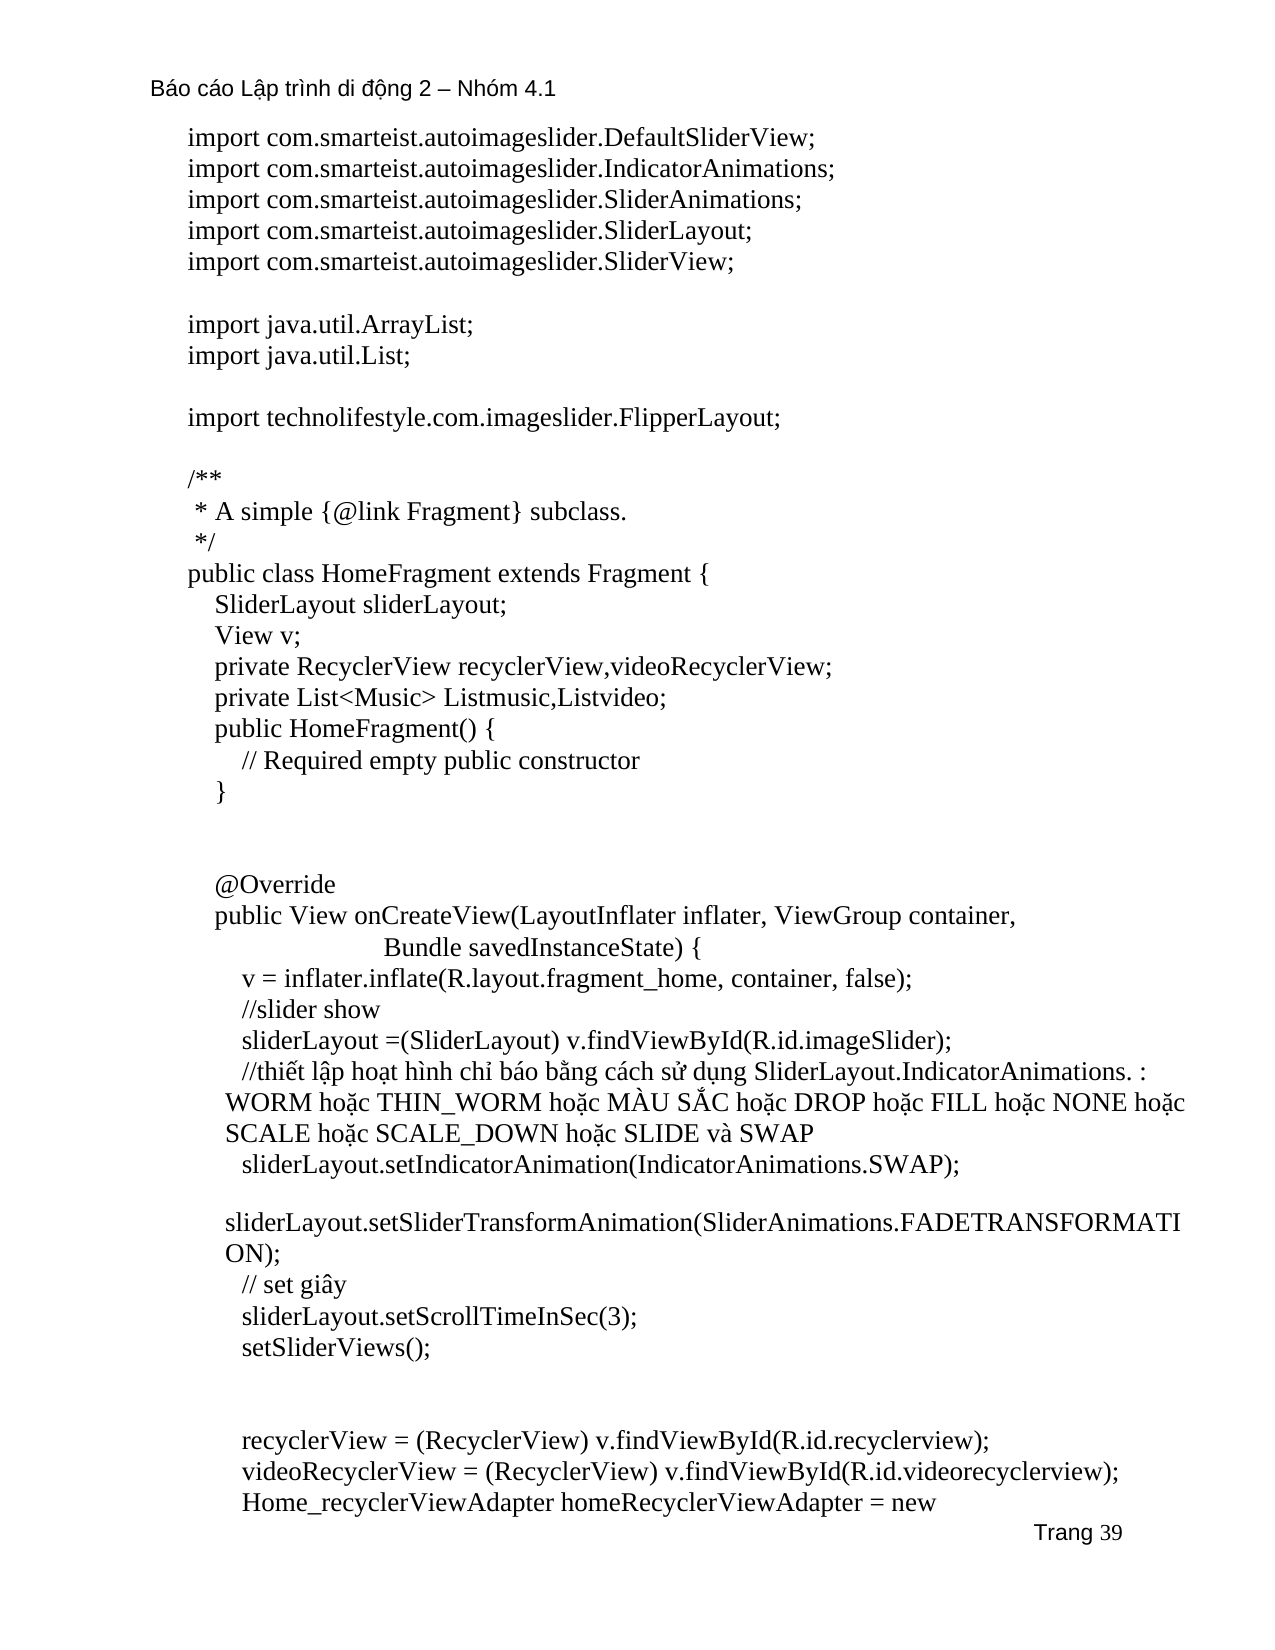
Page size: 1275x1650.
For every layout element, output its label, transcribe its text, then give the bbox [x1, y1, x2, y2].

list public View onCreateView(LayoutInflater inflater, ViewGroup container, [187, 899, 1187, 931]
list sliderLayout.setIndicatorAnimation(IndicatorAnimations.SWAP); [187, 1149, 1187, 1180]
list sliderLayout =(SliderLayout) v.findViewById(R.id.imageSlider); [187, 1024, 1187, 1055]
list * A simple {@link Fragment} subclass. [187, 494, 1187, 526]
list import technolifestyle.com.imageslider.FlipperLayout; [187, 401, 1187, 432]
list sliderLayout.setScrollTimeInSec(3); [187, 1299, 1187, 1331]
list @Override [187, 868, 1187, 899]
list videoRecyclerView = (RecyclerView) v.findViewById(R.id.videorecyclerview); [187, 1455, 1187, 1486]
list import com.smarteist.autoimageslider.SliderLayout; [187, 214, 1187, 245]
list import com.smarteist.autoimageslider.IndicatorAnimations; [187, 152, 1187, 183]
list View v; [187, 619, 1187, 650]
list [187, 1486, 1187, 1518]
list Bundle savedInstanceState) { [187, 931, 1187, 962]
list import java.util.ArrayList; [187, 308, 1187, 339]
list import com.smarteist.autoimageslider.SliderAnimations; [187, 183, 1187, 214]
list /** [187, 463, 1187, 494]
list public class HomeFragment extends Fragment { [187, 557, 1187, 588]
list } [187, 775, 1187, 806]
list v = inflater.inflate(R.layout.fragment_home, container, false); [187, 962, 1187, 993]
list // set giây [187, 1268, 1187, 1299]
list private List<Music> Listmusic,Listvideo; [187, 681, 1187, 713]
list SliderLayout sliderLayout; [187, 588, 1187, 619]
list //slider show [187, 993, 1187, 1024]
list private RecyclerView recyclerView,videoRecyclerView; [187, 650, 1187, 681]
list import java.util.List; [187, 339, 1187, 370]
list setSliderViews(); [187, 1331, 1187, 1362]
list //thiết lập hoạt hình chỉ báo bằng cách sử dụng SliderLayout.IndicatorAnimations. : WORM hoặc THIN_WORM hoặc MÀU SẮC hoặc DROP hoặc FILL hoặc NONE hoặc SCALE hoặc SCALE_DOWN hoặc SLIDE và SWAP [187, 1055, 1187, 1149]
list sliderLayout.setSliderTransformAnimation(SliderAnimations.FADETRANSFORMATION); [187, 1180, 1187, 1268]
list import com.smarteist.autoimageslider.SliderView; [187, 245, 1187, 277]
list import com.smarteist.autoimageslider.DefaultSliderView; [187, 121, 1187, 152]
list */ [187, 526, 1187, 557]
list // Required empty public constructor [187, 744, 1187, 775]
list recyclerView = (RecyclerView) v.findViewById(R.id.recyclerview); [187, 1424, 1187, 1455]
list public HomeFragment() { [187, 713, 1187, 744]
